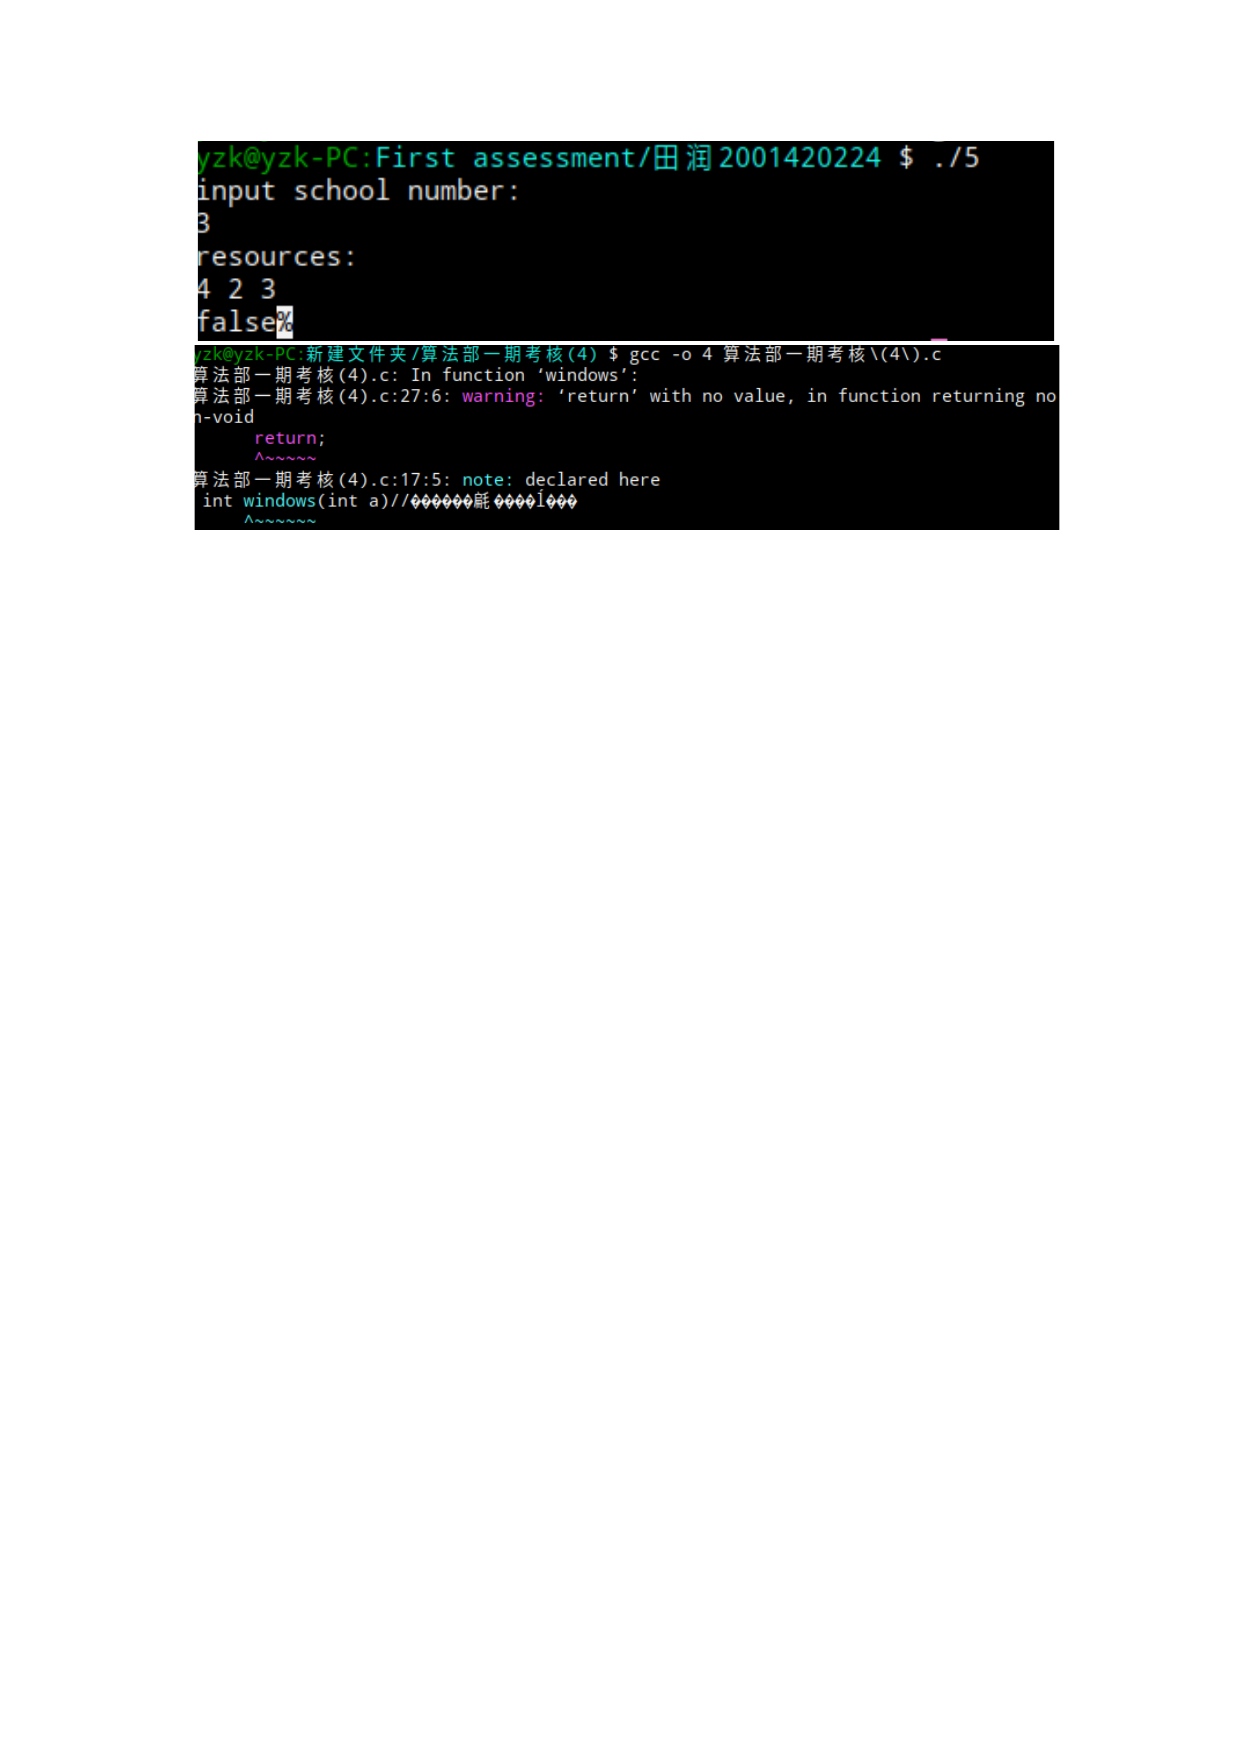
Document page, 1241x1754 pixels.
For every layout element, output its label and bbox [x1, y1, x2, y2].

picture [194, 345, 1060, 530]
picture [197, 141, 1055, 341]
